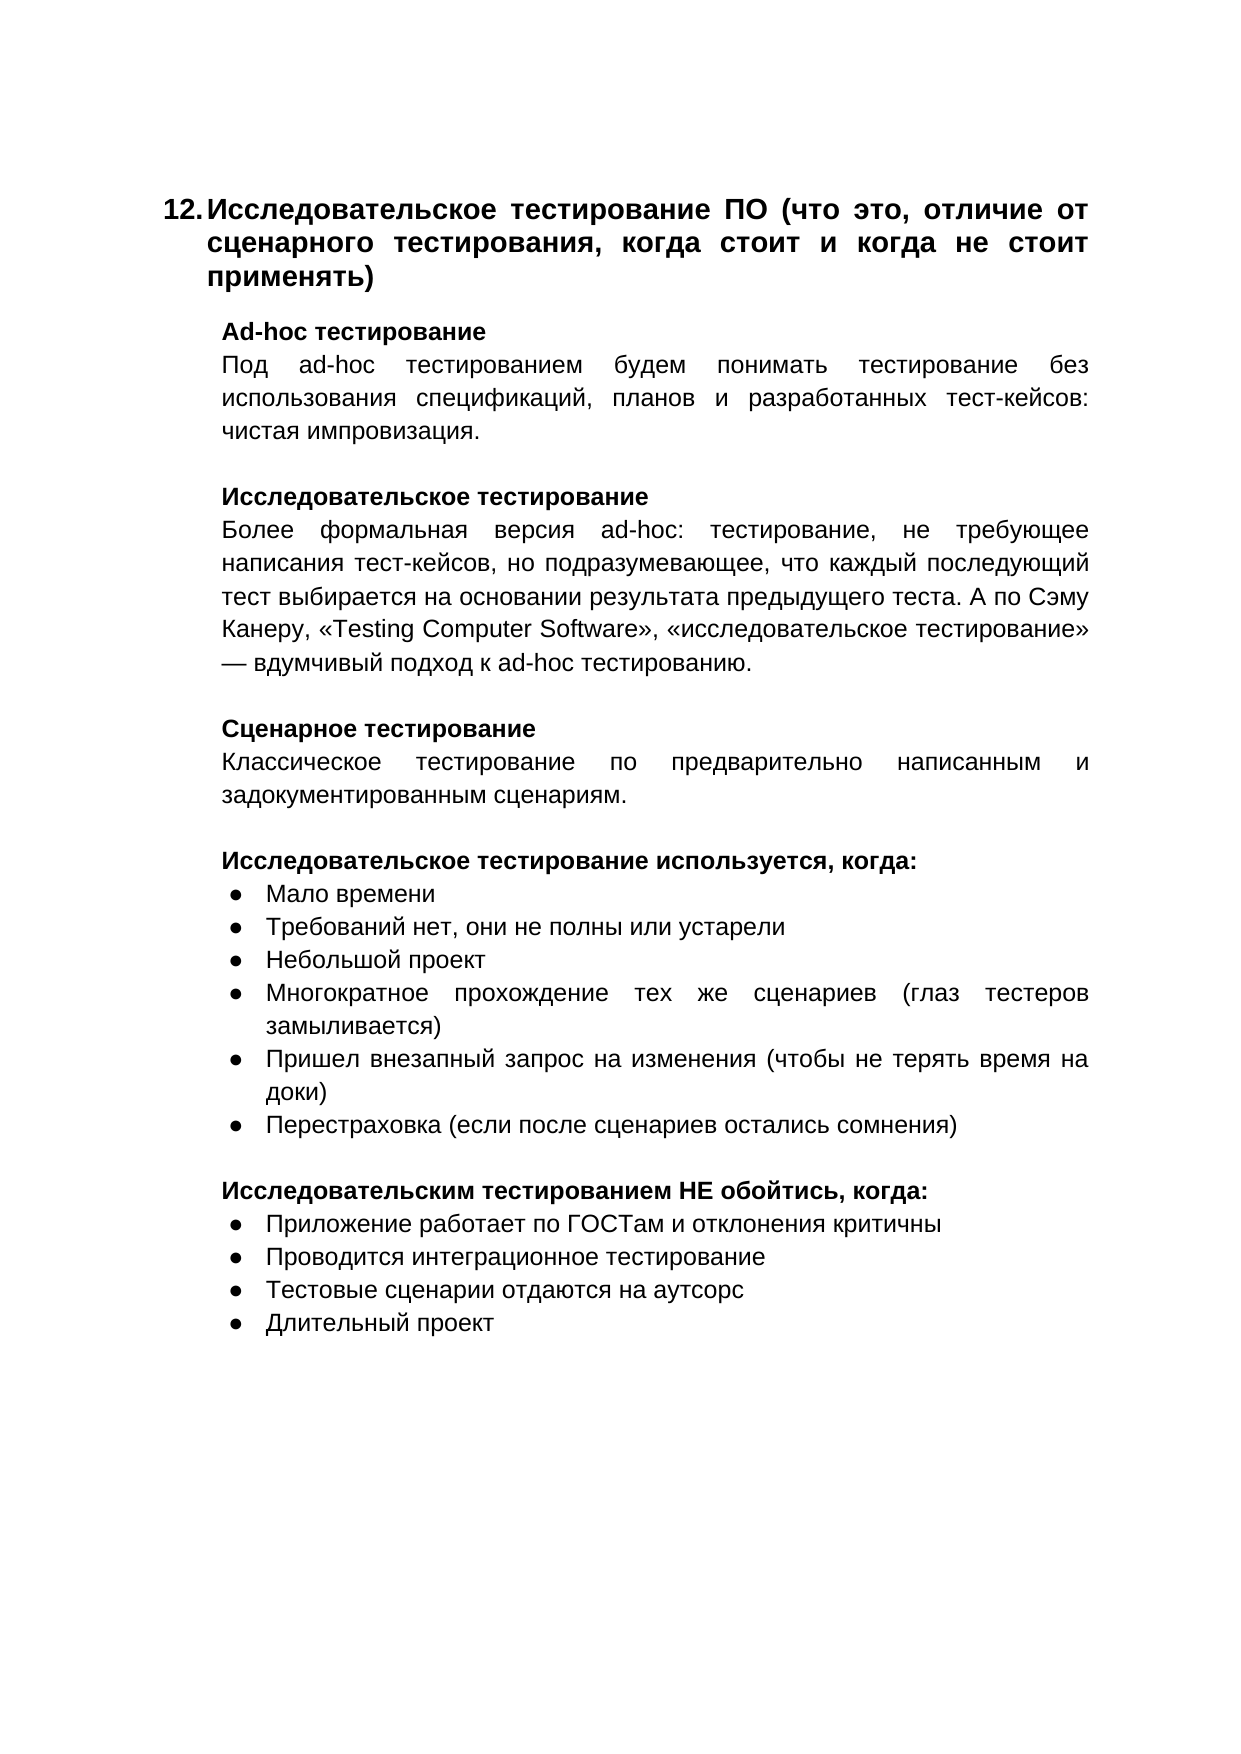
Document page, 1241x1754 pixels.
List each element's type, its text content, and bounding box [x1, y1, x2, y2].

text Классическое тестирование по предварительно написанным и задокументированным сценариям. [221, 747, 1090, 808]
text Исследовательское тестирование используется, когда: [221, 846, 1090, 874]
subtitle Исследовательское тестирование ПО (что это, отличие от сценарного тестирования, когда стоит и когда не стоит применять) [163, 192, 1136, 292]
list Требований нет, они не полны или устарели [228, 912, 1090, 940]
list Проводится интеграционное тестирование [228, 1242, 1090, 1271]
list Длительный проект [228, 1308, 1090, 1337]
list Перестраховка (если после сценариев остались сомнения) [228, 1110, 1090, 1138]
text Более формальная версия ad-hoc: тестирование, не требующее написания тест-кейсов, но подразумевающее, что каждый последующий тест выбирается на основании результата предыдущего теста. А по Сэму Канеру, «Testing Computer Software», «исследовательское тестирование» — вдумчивый подход к ad-hoc тестированию. [221, 515, 1090, 676]
list Многократное прохождение тех же сценариев (глаз тестеров замыливается) [228, 978, 1090, 1039]
text Исследовательское тестирование [221, 482, 1090, 511]
list Тестовые сценарии отдаются на аутсорс [228, 1275, 1090, 1304]
text Сценарное тестирование [221, 713, 1090, 742]
text Исследовательским тестированием НЕ обойтись, когда: [221, 1176, 1090, 1204]
text Под ad-hoc тестированием будем понимать тестирование без использования спецификаций, планов и разработанных тест-кейсов: чистая импровизация. [221, 350, 1090, 445]
list Приложение работает по ГОСТам и отклонения критичны [228, 1209, 1090, 1238]
list Мало времени [228, 879, 1090, 907]
list Небольшой проект [228, 945, 1090, 973]
list Пришел внезапный запрос на изменения (чтобы не терять время на доки) [228, 1044, 1090, 1106]
text Ad-hoc тестирование [221, 317, 1090, 346]
